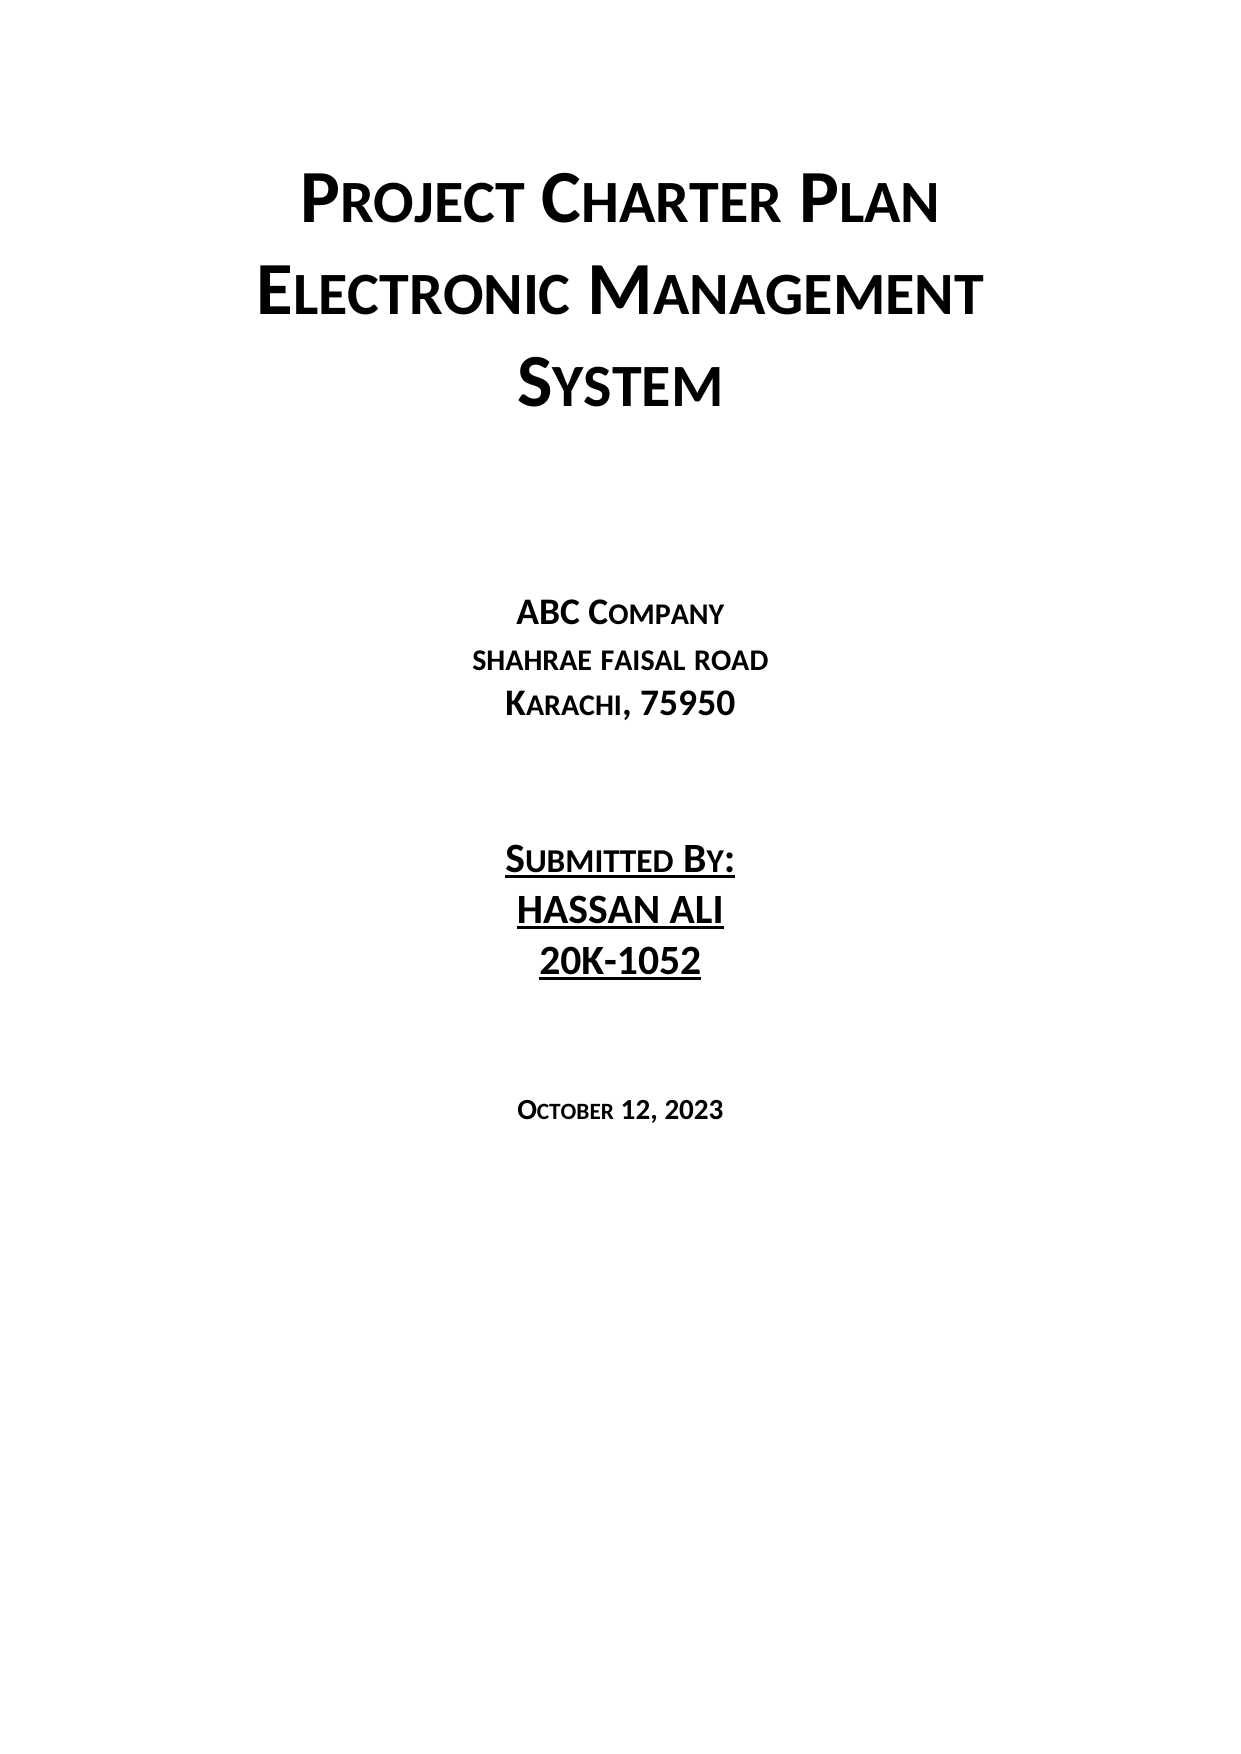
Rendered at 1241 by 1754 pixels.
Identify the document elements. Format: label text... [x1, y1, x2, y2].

text HASSAN ALI [187, 883, 1053, 934]
text Electronic Management System [187, 242, 1053, 425]
text October 12, 2023 [187, 1091, 1053, 1127]
text ABC Company [187, 588, 1053, 633]
text 20K-1052 [187, 934, 1053, 984]
text Project Charter Plan [187, 150, 1053, 242]
text Karachi, 75950 [187, 679, 1053, 725]
text shahrae faisal road [187, 633, 1053, 679]
text Submitted By: [187, 832, 1053, 883]
